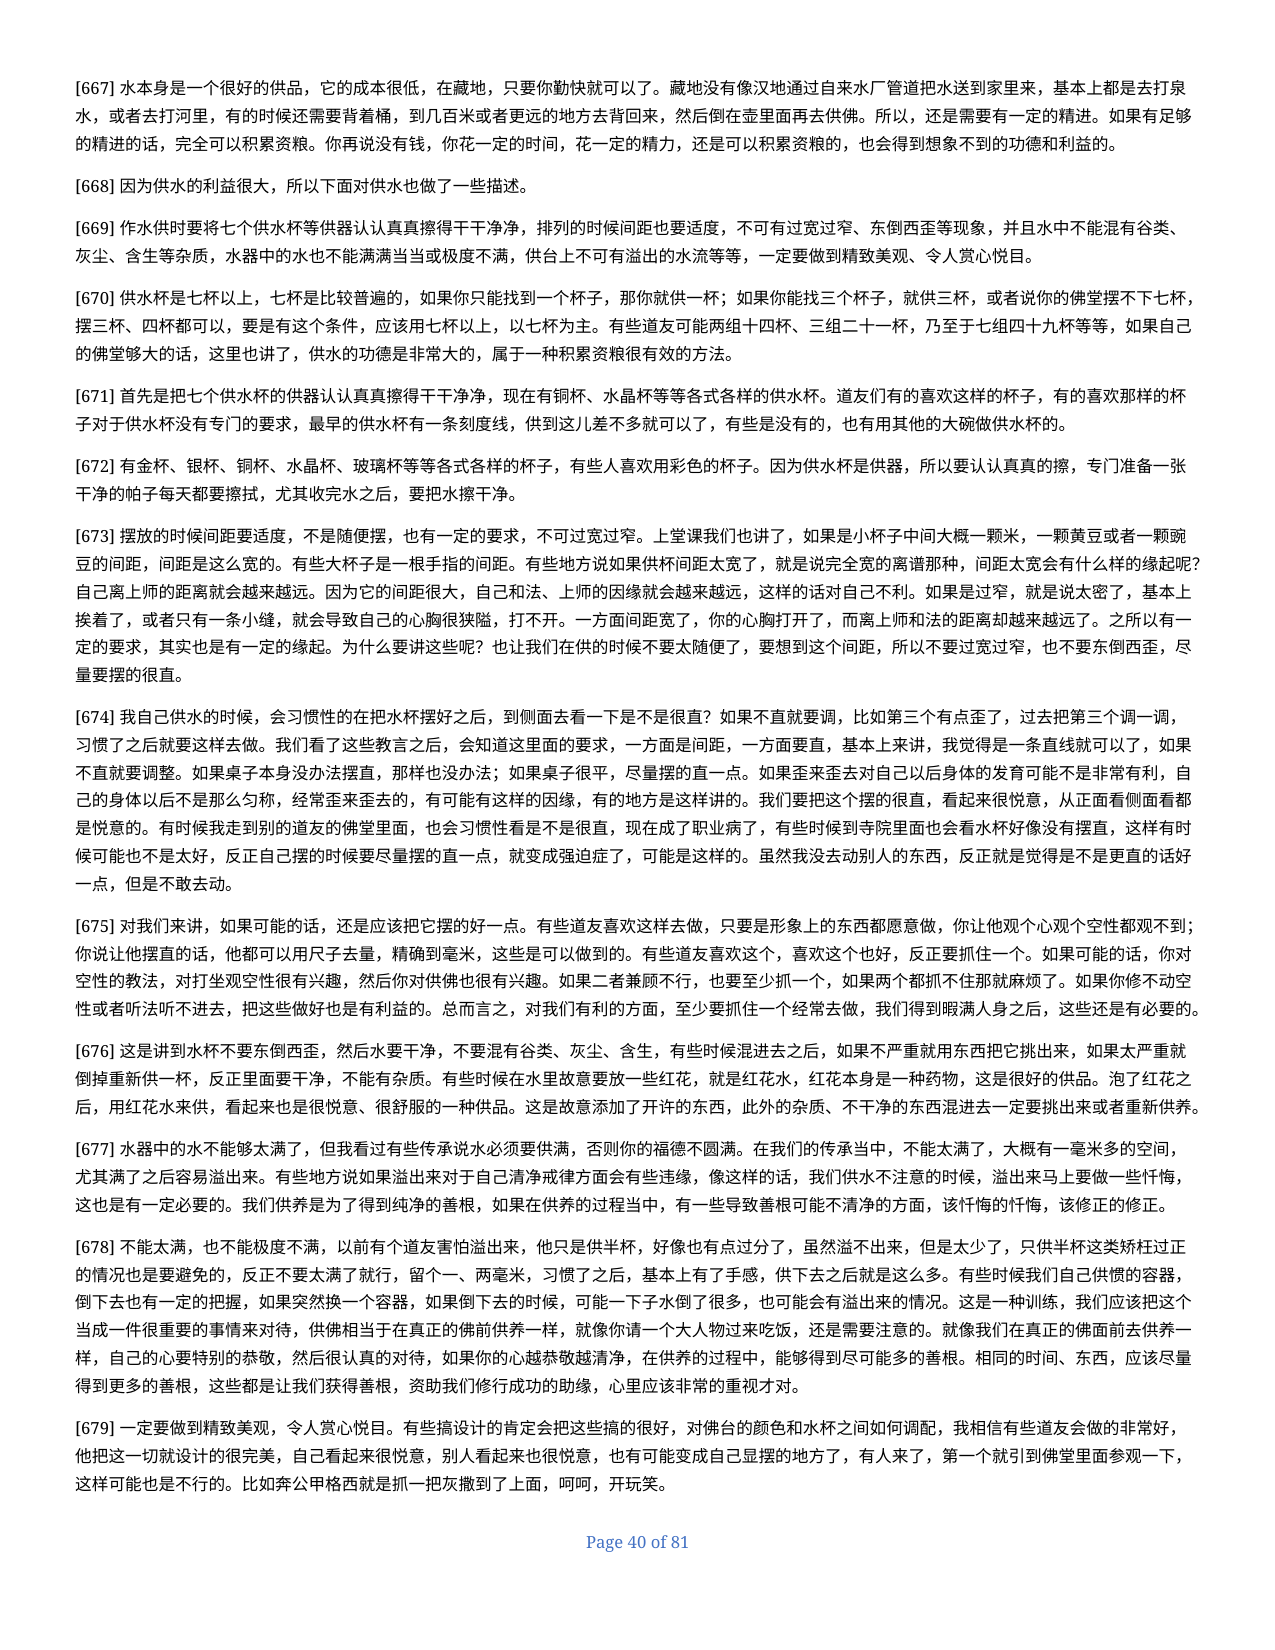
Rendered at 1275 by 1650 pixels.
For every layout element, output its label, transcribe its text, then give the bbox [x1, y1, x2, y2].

text [678] 不能太满，也不能极度不满，以前有个道友害怕溢出来，他只是供半杯，好像也有点过分了，虽然溢不出来，但是太少了，只供半杯这类矫枉过正的情况也是要避免的，反正不要太满了就行，留个一、两毫米，习惯了之后，基本上有了手感，供下去之后就是这么多。有些时候我们自己供惯的容器，倒下去也有一定的把握，如果突然换一个容器，如果倒下去的时候，可能一下子水倒了很多，也可能会有溢出来的情况。这是一种训练，我们应该把这个当成一件很重要的事情来对待，供佛相当于在真正的佛前供养一样，就像你请一个大人物过来吃饭，还是需要注意的。就像我们在真正的佛面前去供养一样，自己的心要特别的恭敬，然后很认真的对待，如果你的心越恭敬越清净，在供养的过程中，能够得到尽可能多的善根。相同的时间、东西，应该尽量得到更多的善根，这些都是让我们获得善根，资助我们修行成功的助缘，心里应该非常的重视才对。 [75, 1234, 1200, 1397]
text [672] 有金杯、银杯、铜杯、水晶杯、玻璃杯等等各式各样的杯子，有些人喜欢用彩色的杯子。因为供水杯是供器，所以要认认真真的擦，专门准备一张干净的帕子每天都要擦拭，尤其收完水之后，要把水擦干净。 [75, 453, 1200, 505]
text [671] 首先是把七个供水杯的供器认认真真擦得干干净净，现在有铜杯、水晶杯等等各式各样的供水杯。道友们有的喜欢这样的杯子，有的喜欢那样的杯子对于供水杯没有专门的要求，最早的供水杯有一条刻度线，供到这儿差不多就可以了，有些是没有的，也有用其他的大碗做供水杯的。 [75, 383, 1200, 435]
text [679] 一定要做到精致美观，令人赏心悦目。有些搞设计的肯定会把这些搞的很好，对佛台的颜色和水杯之间如何调配，我相信有些道友会做的非常好，他把这一切就设计的很完美，自己看起来很悦意，别人看起来也很悦意，也有可能变成自己显摆的地方了，有人来了，第一个就引到佛堂里面参观一下，这样可能也是不行的。比如奔公甲格西就是抓一把灰撒到了上面，呵呵，开玩笑。 [75, 1415, 1200, 1495]
text [670] 供水杯是七杯以上，七杯是比较普遍的，如果你只能找到一个杯子，那你就供一杯；如果你能找三个杯子，就供三杯，或者说你的佛堂摆不下七杯，摆三杯、四杯都可以，要是有这个条件，应该用七杯以上，以七杯为主。有些道友可能两组十四杯、三组二十一杯，乃至于七组四十九杯等等，如果自己的佛堂够大的话，这里也讲了，供水的功德是非常大的，属于一种积累资粮很有效的方法。 [75, 285, 1200, 365]
text [675] 对我们来讲，如果可能的话，还是应该把它摆的好一点。有些道友喜欢这样去做，只要是形象上的东西都愿意做，你让他观个心观个空性都观不到；你说让他摆直的话，他都可以用尺子去量，精确到毫米，这些是可以做到的。有些道友喜欢这个，喜欢这个也好，反正要抓住一个。如果可能的话，你对空性的教法，对打坐观空性很有兴趣，然后你对供佛也很有兴趣。如果二者兼顾不行，也要至少抓一个，如果两个都抓不住那就麻烦了。如果你修不动空性或者听法听不进去，把这些做好也是有利益的。总而言之，对我们有利的方面，至少要抓住一个经常去做，我们得到暇满人身之后，这些还是有必要的。 [75, 913, 1200, 1020]
text [669] 作水供时要将七个供水杯等供器认认真真擦得干干净净，排列的时候间距也要适度，不可有过宽过窄、东倒西歪等现象，并且水中不能混有谷类、灰尘、含生等杂质，水器中的水也不能满满当当或极度不满，供台上不可有溢出的水流等等，一定要做到精致美观、令人赏心悦目。 [75, 215, 1200, 267]
text [667] 水本身是一个很好的供品，它的成本很低，在藏地，只要你勤快就可以了。藏地没有像汉地通过自来水厂管道把水送到家里来，基本上都是去打泉水，或者去打河里，有的时候还需要背着桶，到几百米或者更远的地方去背回来，然后倒在壶里面再去供佛。所以，还是需要有一定的精进。如果有足够的精进的话，完全可以积累资粮。你再说没有钱，你花一定的时间，花一定的精力，还是可以积累资粮的，也会得到想象不到的功德和利益的。 [75, 75, 1200, 155]
text [677] 水器中的水不能够太满了，但我看过有些传承说水必须要供满，否则你的福德不圆满。在我们的传承当中，不能太满了，大概有一毫米多的空间，尤其满了之后容易溢出来。有些地方说如果溢出来对于自己清净戒律方面会有些违缘，像这样的话，我们供水不注意的时候，溢出来马上要做一些忏悔，这也是有一定必要的。我们供养是为了得到纯净的善根，如果在供养的过程当中，有一些导致善根可能不清净的方面，该忏悔的忏悔，该修正的修正。 [75, 1136, 1200, 1216]
text [674] 我自己供水的时候，会习惯性的在把水杯摆好之后，到侧面去看一下是不是很直？如果不直就要调，比如第三个有点歪了，过去把第三个调一调，习惯了之后就要这样去做。我们看了这些教言之后，会知道这里面的要求，一方面是间距，一方面要直，基本上来讲，我觉得是一条直线就可以了，如果不直就要调整。如果桌子本身没办法摆直，那样也没办法；如果桌子很平，尽量摆的直一点。如果歪来歪去对自己以后身体的发育可能不是非常有利，自己的身体以后不是那么匀称，经常歪来歪去的，有可能有这样的因缘，有的地方是这样讲的。我们要把这个摆的很直，看起来很悦意，从正面看侧面看都是悦意的。有时候我走到别的道友的佛堂里面，也会习惯性看是不是很直，现在成了职业病了，有些时候到寺院里面也会看水杯好像没有摆直，这样有时候可能也不是太好，反正自己摆的时候要尽量摆的直一点，就变成强迫症了，可能是这样的。虽然我没去动别人的东西，反正就是觉得是不是更直的话好一点，但是不敢去动。 [75, 704, 1200, 895]
text [676] 这是讲到水杯不要东倒西歪，然后水要干净，不要混有谷类、灰尘、含生，有些时候混进去之后，如果不严重就用东西把它挑出来，如果太严重就倒掉重新供一杯，反正里面要干净，不能有杂质。有些时候在水里故意要放一些红花，就是红花水，红花本身是一种药物，这是很好的供品。泡了红花之后，用红花水来供，看起来也是很悦意、很舒服的一种供品。这是故意添加了开许的东西，此外的杂质、不干净的东西混进去一定要挑出来或者重新供养。 [75, 1038, 1200, 1118]
text [668] 因为供水的利益很大，所以下面对供水也做了一些描述。 [75, 173, 1200, 197]
text [673] 摆放的时候间距要适度，不是随便摆，也有一定的要求，不可过宽过窄。上堂课我们也讲了，如果是小杯子中间大概一颗米，一颗黄豆或者一颗豌豆的间距，间距是这么宽的。有些大杯子是一根手指的间距。有些地方说如果供杯间距太宽了，就是说完全宽的离谱那种，间距太宽会有什么样的缘起呢？自己离上师的距离就会越来越远。因为它的间距很大，自己和法、上师的因缘就会越来越远，这样的话对自己不利。如果是过窄，就是说太密了，基本上挨着了，或者只有一条小缝，就会导致自己的心胸很狭隘，打不开。一方面间距宽了，你的心胸打开了，而离上师和法的距离却越来越远了。之所以有一定的要求，其实也是有一定的缘起。为什么要讲这些呢？也让我们在供的时候不要太随便了，要想到这个间距，所以不要过宽过窄，也不要东倒西歪，尽量要摆的很直。 [75, 523, 1200, 686]
